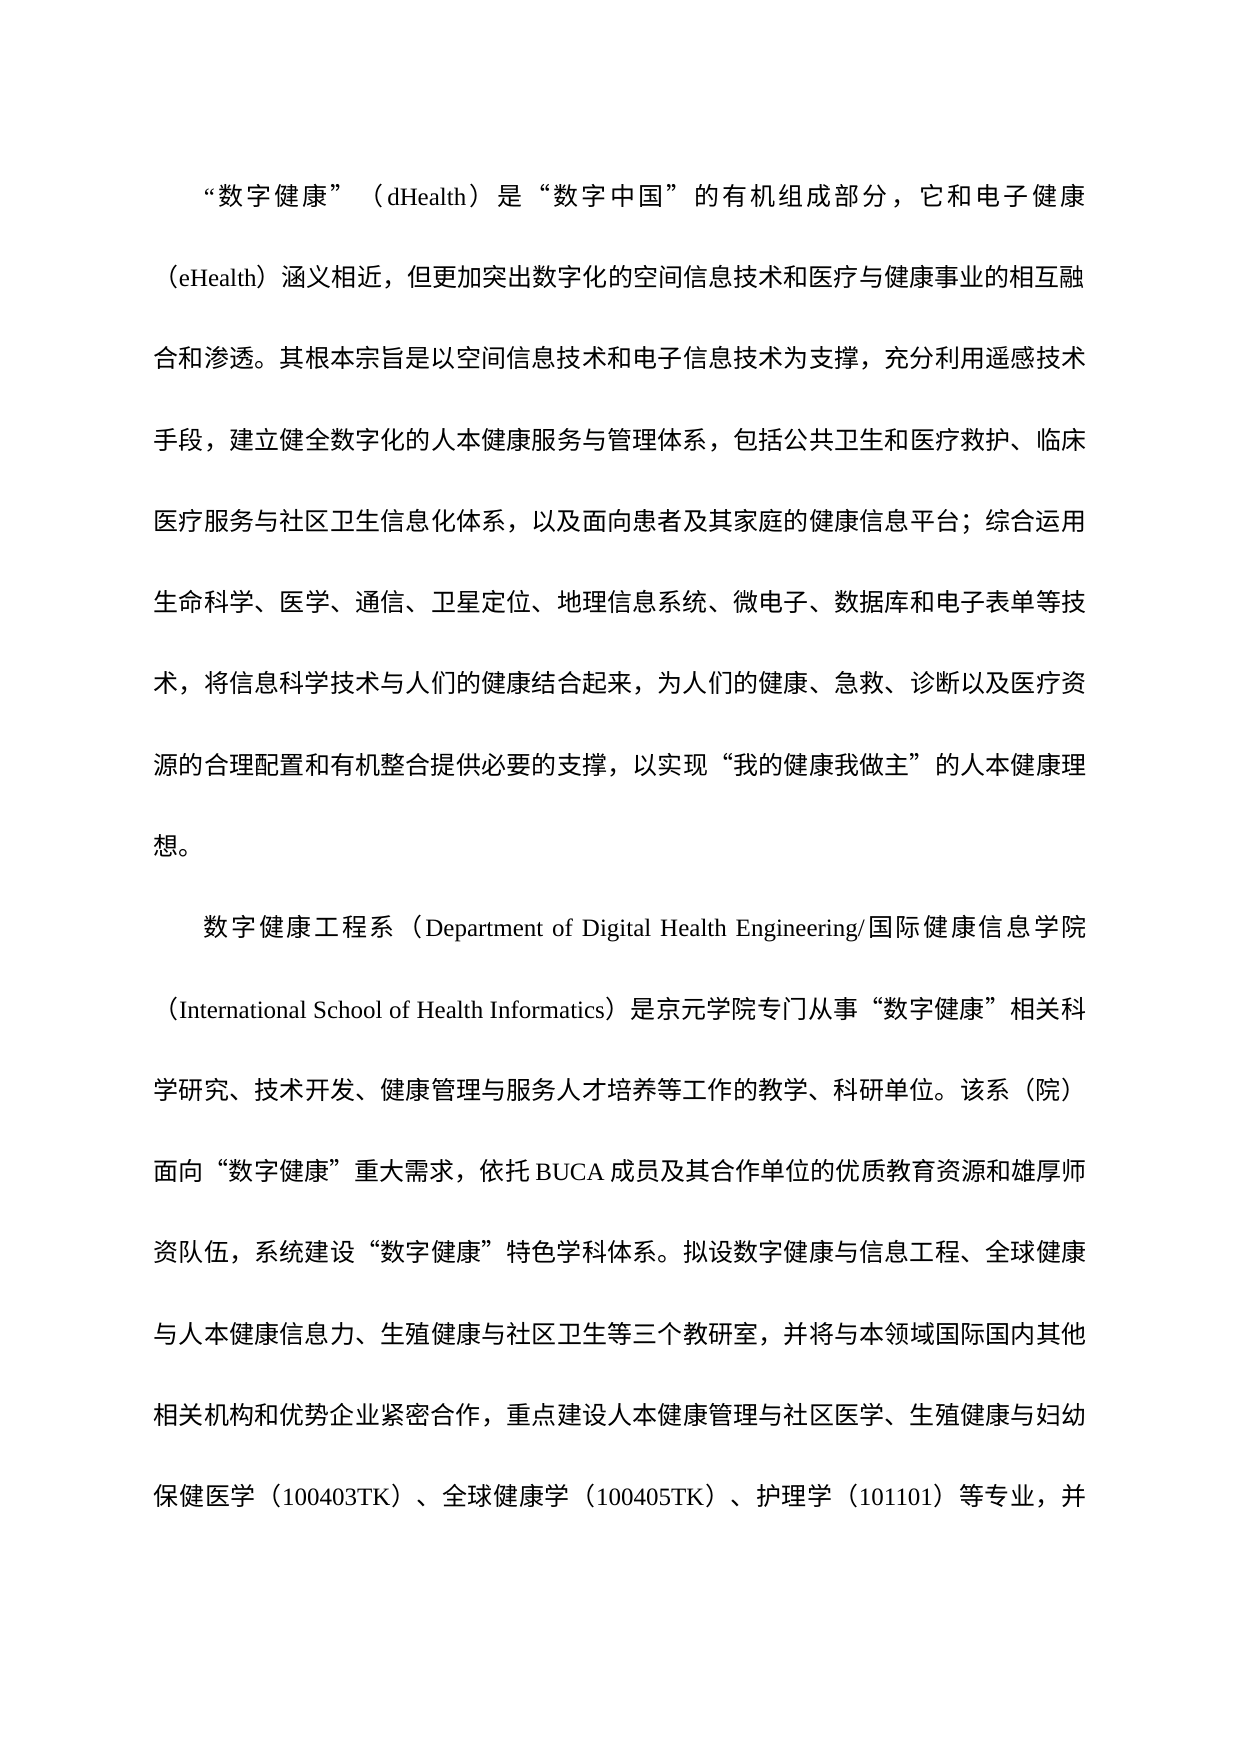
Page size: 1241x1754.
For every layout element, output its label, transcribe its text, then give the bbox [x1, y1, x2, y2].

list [153, 893, 1087, 1527]
list “数字健康”（dHealth）是“数字中国”的有机组成部分，它和电子健康（eHealth）涵义相近，但更加突出数字化的空间信息技术和医疗与健康事业的相互融合和渗透。其根本宗旨是以空间信息技术和电子信息技术为支撑，充分利用遥感技术手段，建立健全数字化的人本健康服务与管理体系，包括公共卫生和医疗救护、临床医疗服务与社区卫生信息化体系，以及面向患者及其家庭的健康信息平台；综合运用生命科学、医学、通信、卫星定位、地理信息系统、微电子、数据库和电子表单等技术，将信息科学技术与人们的健康结合起来，为人们的健康、急救、诊断以及医疗资源的合理配置和有机整合提供必要的支撑，以实现“我的健康我做主”的人本健康理想。 [153, 162, 1087, 877]
